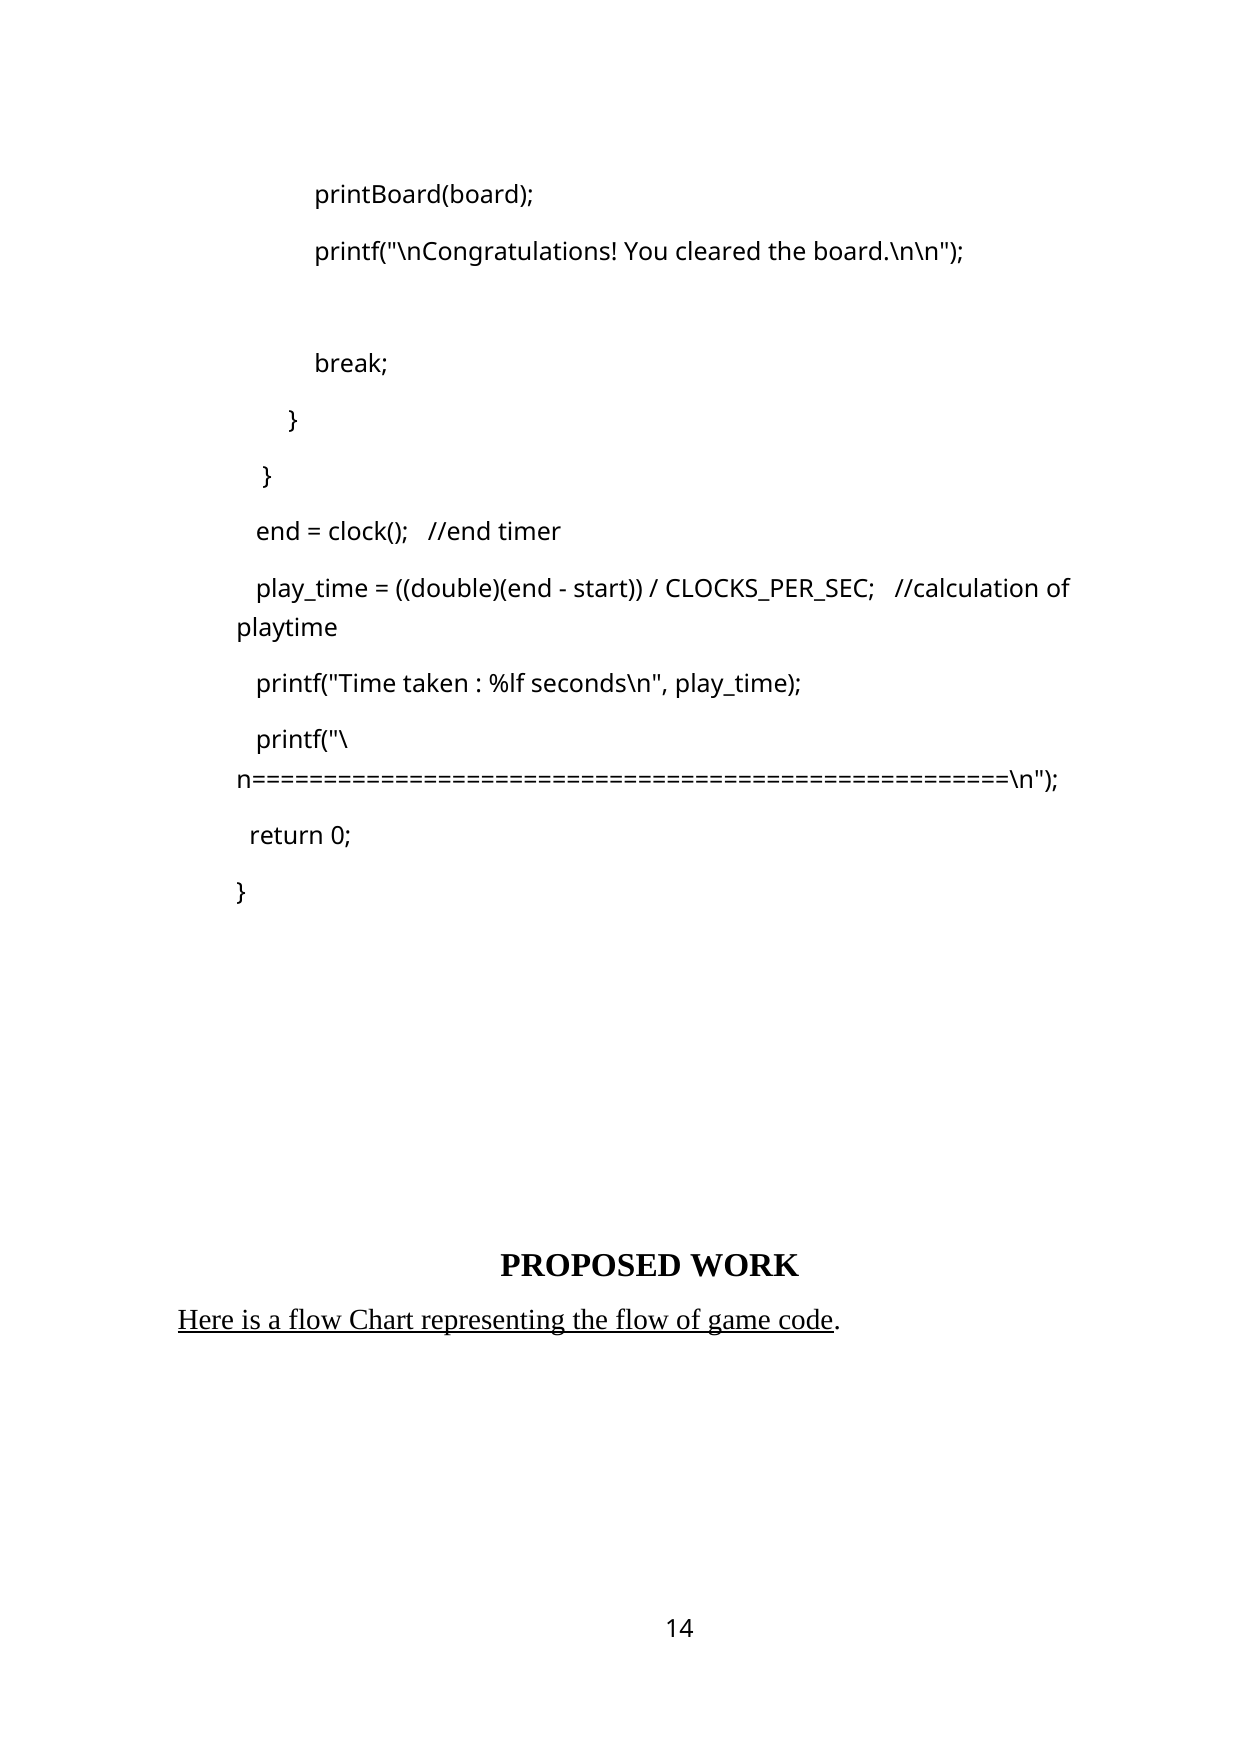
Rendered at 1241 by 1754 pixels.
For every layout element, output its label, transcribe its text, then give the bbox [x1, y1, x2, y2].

text printBoard(board); [236, 177, 1122, 211]
text } [236, 458, 1122, 492]
text break; [236, 346, 1122, 380]
text } [236, 874, 1122, 908]
text play_time = ((double)(end - start)) / CLOCKS_PER_SEC; //calculation of playtime [236, 570, 1122, 644]
text PROPOSED WORK [177, 1245, 1122, 1283]
text end = clock(); //end timer [236, 514, 1122, 548]
text printf("\nCongratulations! You cleared the board.\n\n"); [236, 233, 1122, 267]
text return 0; [236, 818, 1122, 852]
text printf("Time taken : %lf seconds\n", play_time); [236, 666, 1122, 700]
text } [236, 402, 1122, 436]
text Here is a flow Chart representing the flow of game code. [177, 1302, 1122, 1336]
text printf("\n=====================================================\n"); [236, 722, 1122, 796]
